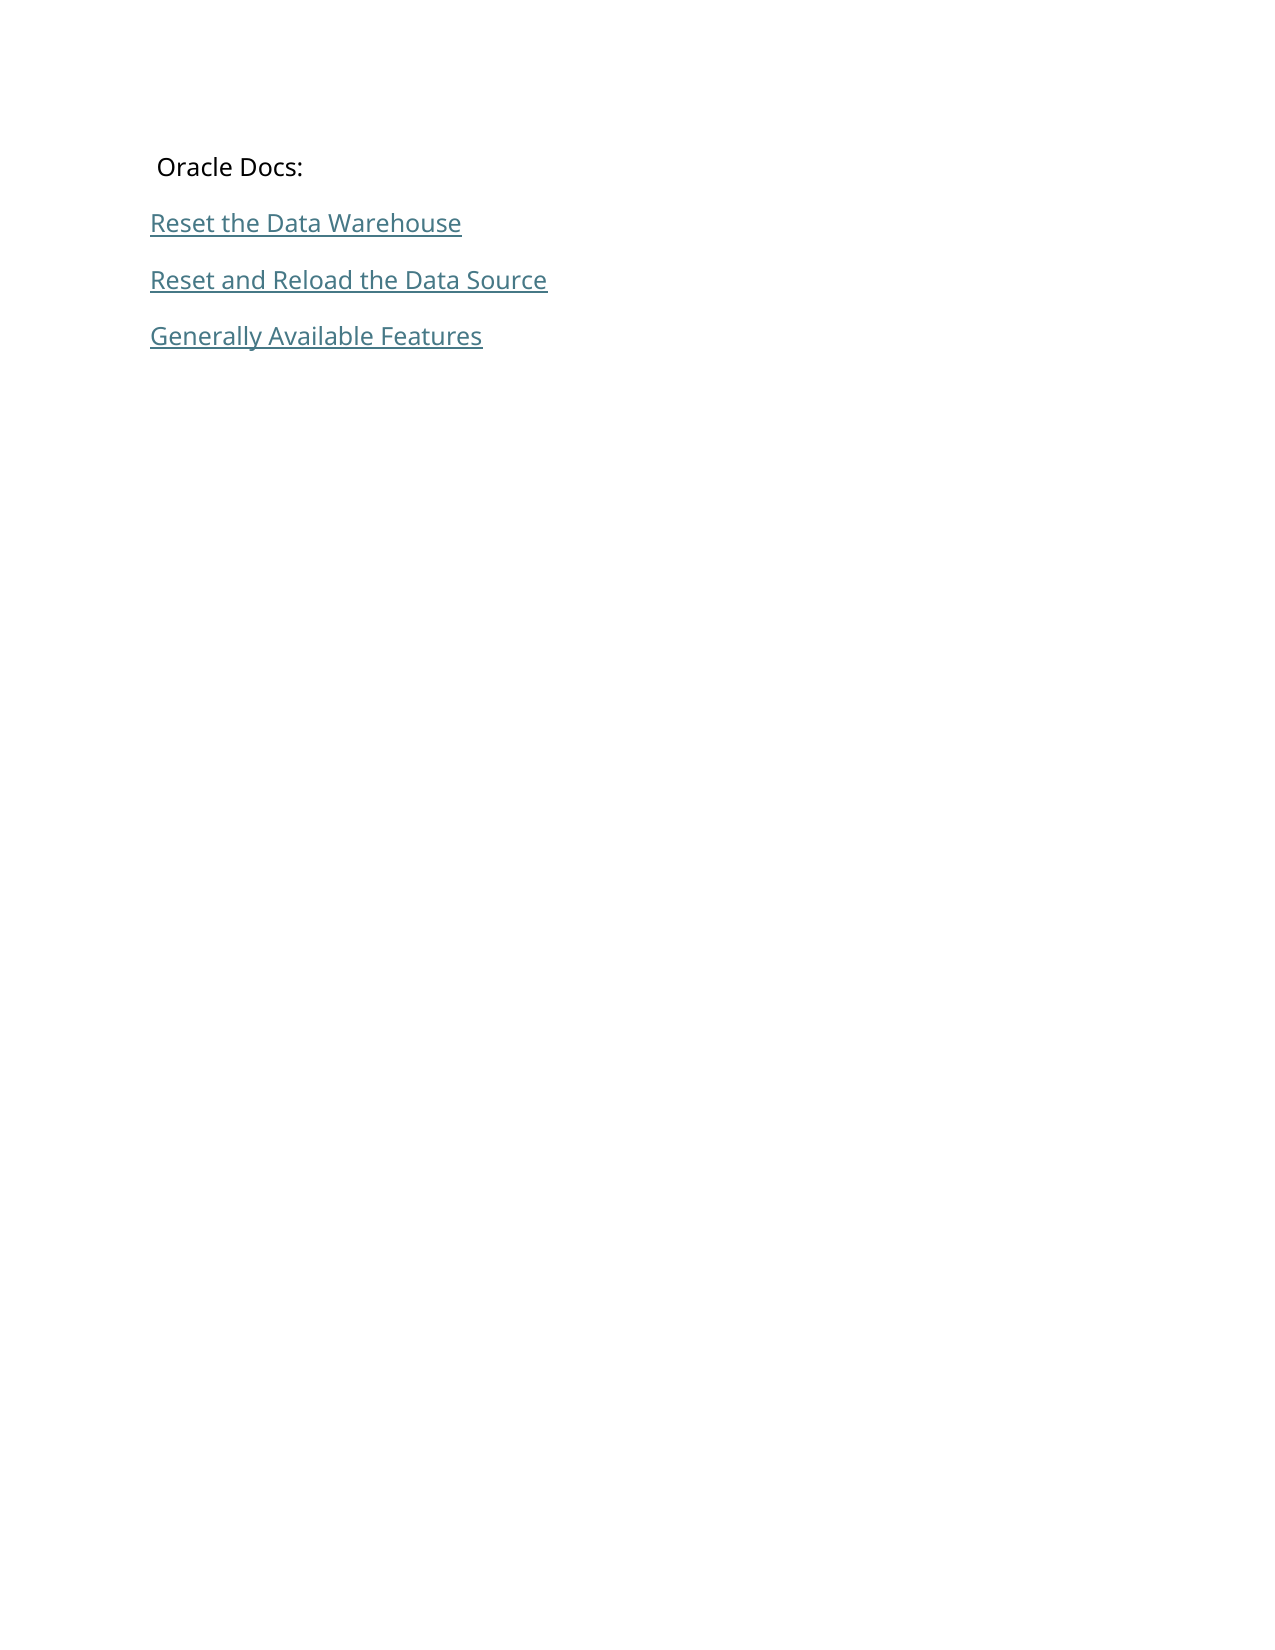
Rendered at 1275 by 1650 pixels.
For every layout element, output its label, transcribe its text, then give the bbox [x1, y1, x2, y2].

text Reset and Reload the Data Source [150, 262, 1125, 296]
text Oracle Docs: [150, 150, 1125, 184]
text Generally Available Features [150, 318, 1125, 352]
text Reset the Data Warehouse [150, 206, 1125, 240]
